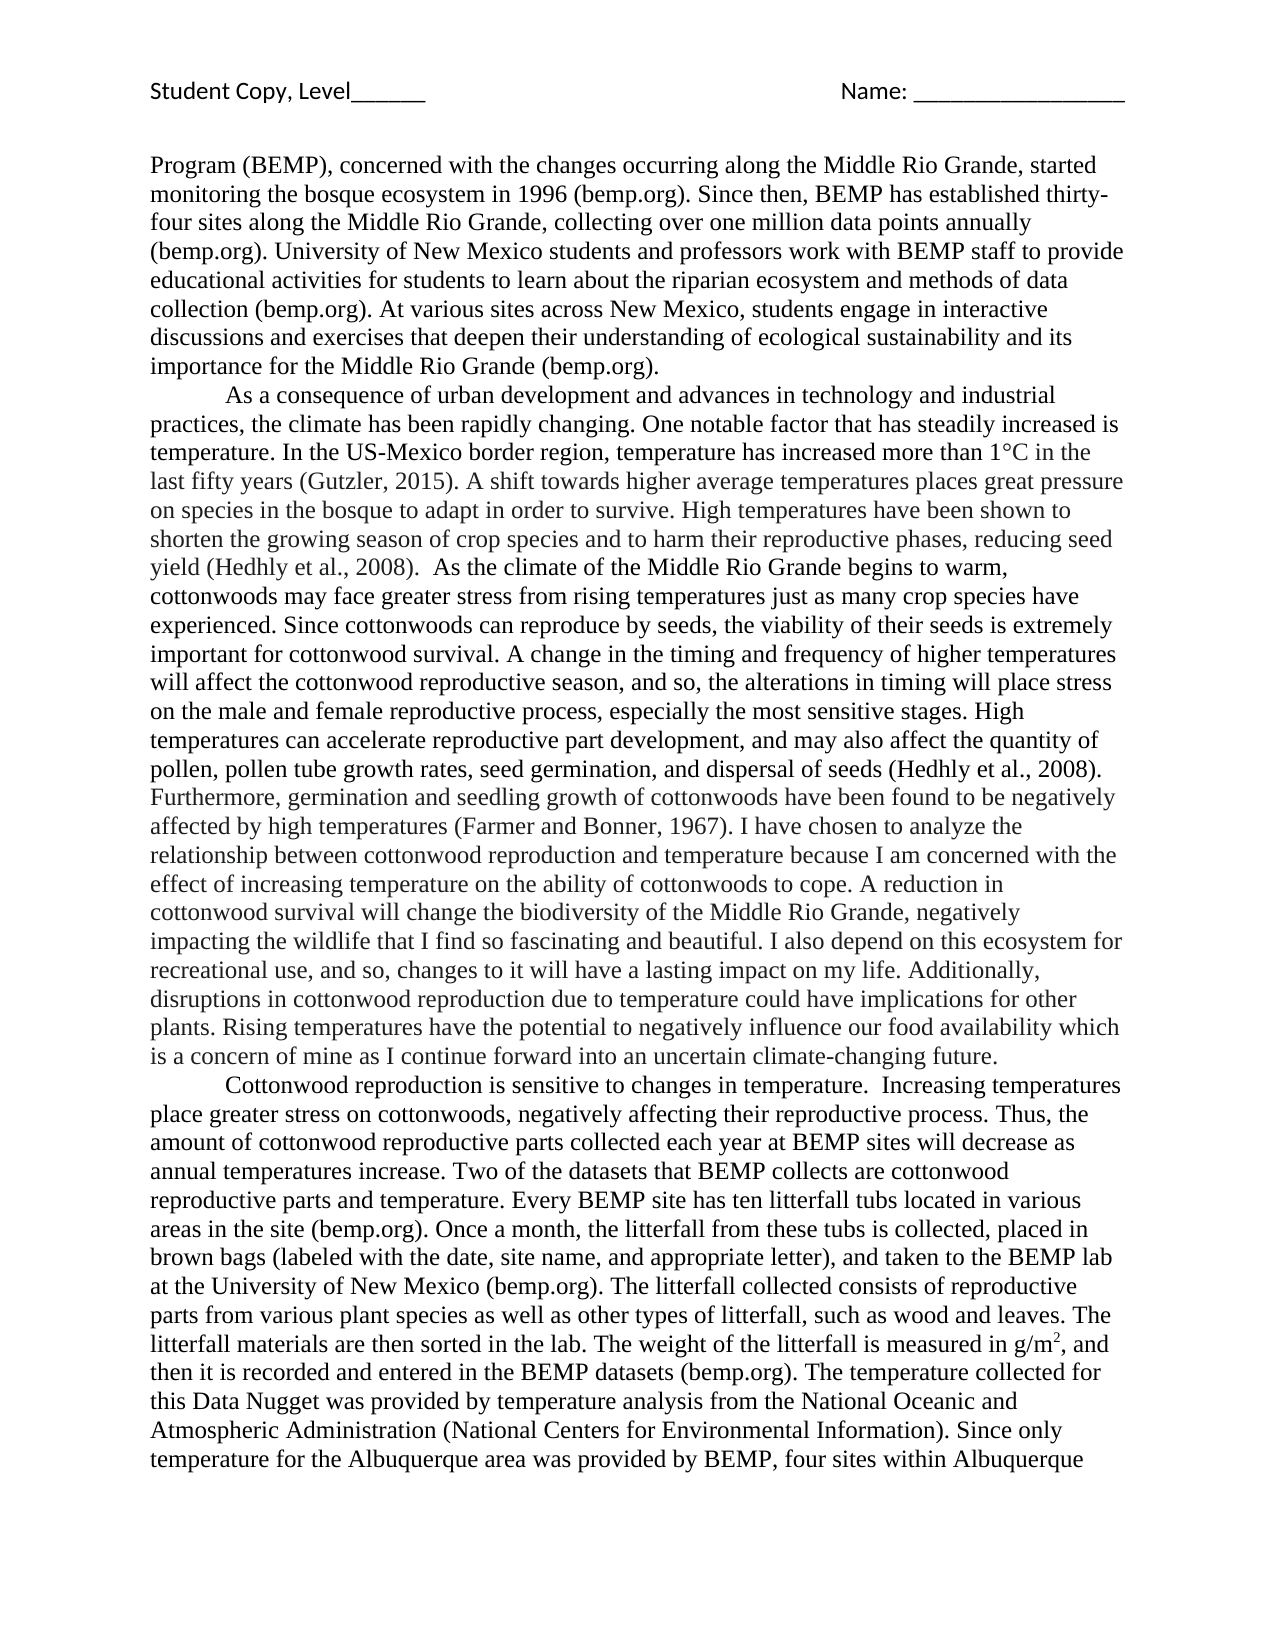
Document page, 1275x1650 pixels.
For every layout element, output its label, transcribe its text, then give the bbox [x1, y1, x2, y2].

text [150, 1070, 1125, 1472]
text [150, 150, 1125, 380]
text As a consequence of urban development and advances in technology and industrial practices, the climate has been rapidly changing. One notable factor that has steadily increased is temperature. In the US-Mexico border region, temperature has increased more than 1°C in the last fifty years (Gutzler, 2015). A shift towards higher average temperatures places great pressure on species in the bosque to adapt in order to survive. High temperatures have been shown to shorten the growing season of crop species and to harm their reproductive phases, reducing seed yield (Hedhly et al., 2008). As the climate of the Middle Rio Grande begins to warm, cottonwoods may face greater stress from rising temperatures just as many crop species have experienced. Since cottonwoods can reproduce by seeds, the viability of their seeds is extremely important for cottonwood survival. A change in the timing and frequency of higher temperatures will affect the cottonwood reproductive season, and so, the alterations in timing will place stress on the male and female reproductive process, especially the most sensitive stages. High temperatures can accelerate reproductive part development, and may also affect the quantity of pollen, pollen tube growth rates, seed germination, and dispersal of seeds (Hedhly et al., 2008). Furthermore, germination and seedling growth of cottonwoods have been found to be negatively affected by high temperatures (Farmer and Bonner, 1967). I have chosen to analyze the relationship between cottonwood reproduction and temperature because I am concerned with the effect of increasing temperature on the ability of cottonwoods to cope. A reduction in cottonwood survival will change the biodiversity of the Middle Rio Grande, negatively impacting the wildlife that I find so fascinating and beautiful. I also depend on this ecosystem for recreational use, and so, changes to it will have a lasting impact on my life. Additionally, disruptions in cottonwood reproduction due to temperature could have implications for other plants. Rising temperatures have the potential to negatively influence our food availability which is a concern of mine as I continue forward into an uncertain climate-changing future. [150, 380, 1125, 1070]
